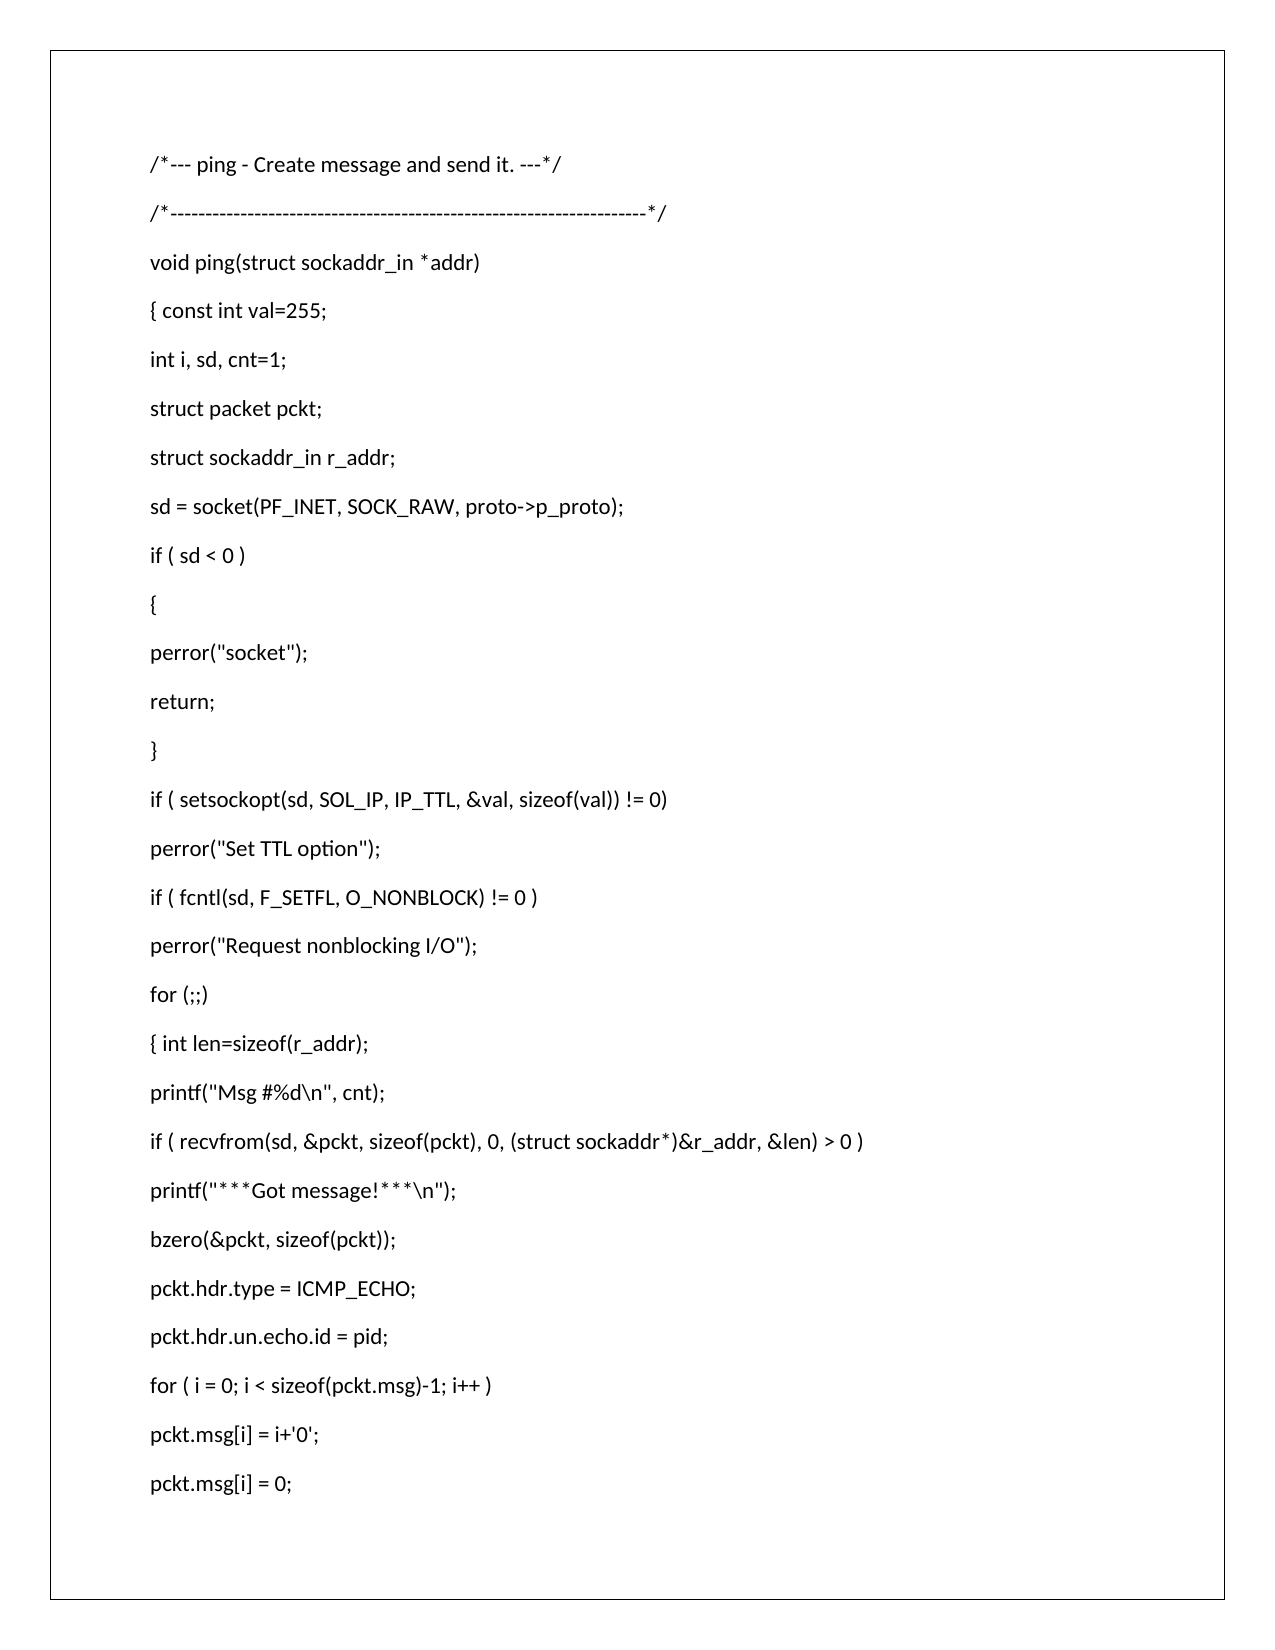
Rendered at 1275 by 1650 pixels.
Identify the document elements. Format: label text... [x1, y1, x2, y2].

text pckt.msg[i] = i+'0'; [150, 1420, 1125, 1448]
text pckt.msg[i] = 0; [150, 1469, 1125, 1497]
text if ( sd < 0 ) [150, 541, 1125, 569]
text perror("Request nonblocking I/O"); [150, 932, 1125, 960]
text perror("Set TTL option"); [150, 834, 1125, 862]
text for (;;) [150, 981, 1125, 1008]
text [150, 199, 1125, 227]
text for ( i = 0; i < sizeof(pckt.msg)-1; i++ ) [150, 1371, 1125, 1399]
text return; [150, 687, 1125, 715]
text pckt.hdr.type = ICMP_ECHO; [150, 1274, 1125, 1302]
text perror("socket"); [150, 638, 1125, 667]
text { const int val=255; [150, 297, 1125, 324]
text pckt.hdr.un.echo.id = pid; [150, 1322, 1125, 1351]
text int i, sd, cnt=1; [150, 345, 1125, 373]
text if ( recvfrom(sd, &pckt, sizeof(pckt), 0, (struct sockaddr*)&r_addr, &len) > 0 ) [150, 1127, 1125, 1155]
text bzero(&pckt, sizeof(pckt)); [150, 1225, 1125, 1253]
text /*--- ping - Create message and send it. ---*/ [150, 150, 1125, 178]
text printf("***Got message!***\n"); [150, 1176, 1125, 1204]
text } [150, 736, 1125, 764]
text sd = socket(PF_INET, SOCK_RAW, proto->p_proto); [150, 492, 1125, 520]
text printf("Msg #%d\n", cnt); [150, 1078, 1125, 1106]
text { [150, 590, 1125, 618]
text if ( setsockopt(sd, SOL_IP, IP_TTL, &val, sizeof(val)) != 0) [150, 785, 1125, 813]
text { int len=sizeof(r_addr); [150, 1029, 1125, 1057]
text void ping(struct sockaddr_in *addr) [150, 248, 1125, 276]
text if ( fcntl(sd, F_SETFL, O_NONBLOCK) != 0 ) [150, 883, 1125, 911]
text struct packet pckt; [150, 394, 1125, 422]
text struct sockaddr_in r_addr; [150, 443, 1125, 471]
